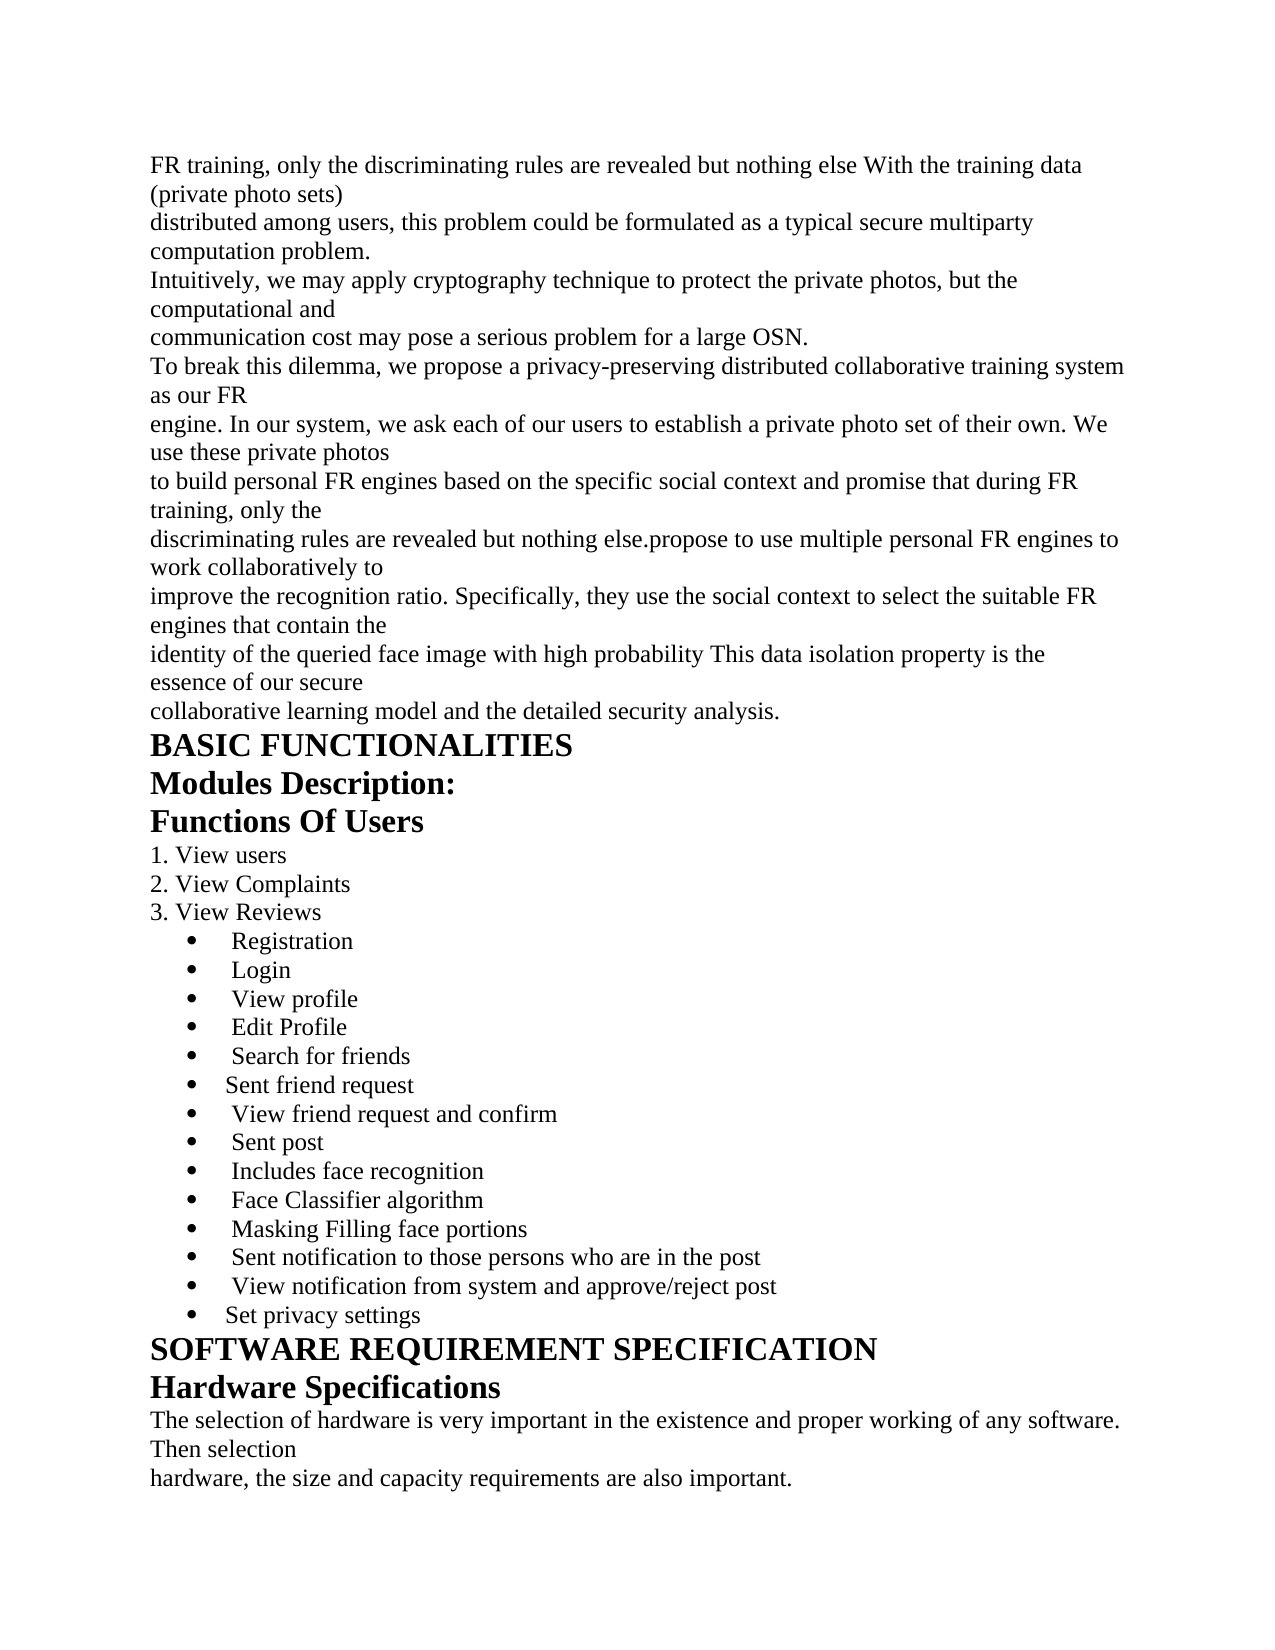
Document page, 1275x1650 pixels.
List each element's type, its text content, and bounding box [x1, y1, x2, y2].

text Intuitively, we may apply cryptography technique to protect the private photos, but the computational and [150, 265, 1125, 322]
text identity of the queried face image with high probability This data isolation property is the essence of our secure [150, 639, 1125, 696]
text 1. View users [150, 840, 1125, 869]
text Modules Description: [150, 763, 1125, 802]
text engine. In our system, we ask each of our users to establish a private photo set of their own. We use these private photos [150, 409, 1125, 466]
list Login [187, 955, 1125, 984]
text The selection of hardware is very important in the existence and proper working of any software. Then selection [150, 1405, 1125, 1463]
list Includes face recognition [187, 1156, 1125, 1185]
list Masking Filling face portions [187, 1214, 1125, 1242]
text improve the recognition ratio. Specifically, they use the social context to select the suitable FR engines that contain the [150, 581, 1125, 639]
text FR training, only the discriminating rules are revealed but nothing else With the training data (private photo sets) [150, 150, 1125, 207]
text to build personal FR engines based on the specific social context and promise that during FR training, only the [150, 466, 1125, 524]
list Search for friends [187, 1041, 1125, 1070]
list Sent post [187, 1127, 1125, 1156]
list Sent friend request [187, 1070, 1125, 1099]
list Registration [187, 926, 1125, 955]
text Functions Of Users [150, 802, 1125, 840]
text To break this dilemma, we propose a privacy-preserving distributed collaborative training system as our FR [150, 351, 1125, 409]
text distributed among users, this problem could be formulated as a typical secure multiparty computation problem. [150, 207, 1125, 265]
list View profile [187, 984, 1125, 1012]
list Sent notification to those persons who are in the post [187, 1242, 1125, 1271]
list Set privacy settings [187, 1300, 1125, 1329]
list View notification from system and approve/reject post [187, 1271, 1125, 1300]
list Face Classifier algorithm [187, 1185, 1125, 1214]
text communication cost may pose a serious problem for a large OSN. [150, 322, 1125, 351]
text discriminating rules are revealed but nothing else.propose to use multiple personal FR engines to work collaboratively to [150, 524, 1125, 581]
text 3. View Reviews [150, 897, 1125, 926]
text BASIC FUNCTIONALITIES [150, 725, 1125, 763]
text hardware, the size and capacity requirements are also important. [150, 1463, 1125, 1492]
text collaborative learning model and the detailed security analysis. [150, 696, 1125, 725]
text Hardware Specifications [150, 1367, 1125, 1405]
text SOFTWARE REQUIREMENT SPECIFICATION [150, 1329, 1125, 1367]
list View friend request and confirm [187, 1099, 1125, 1127]
list Edit Profile [187, 1012, 1125, 1041]
text 2. View Complaints [150, 869, 1125, 897]
